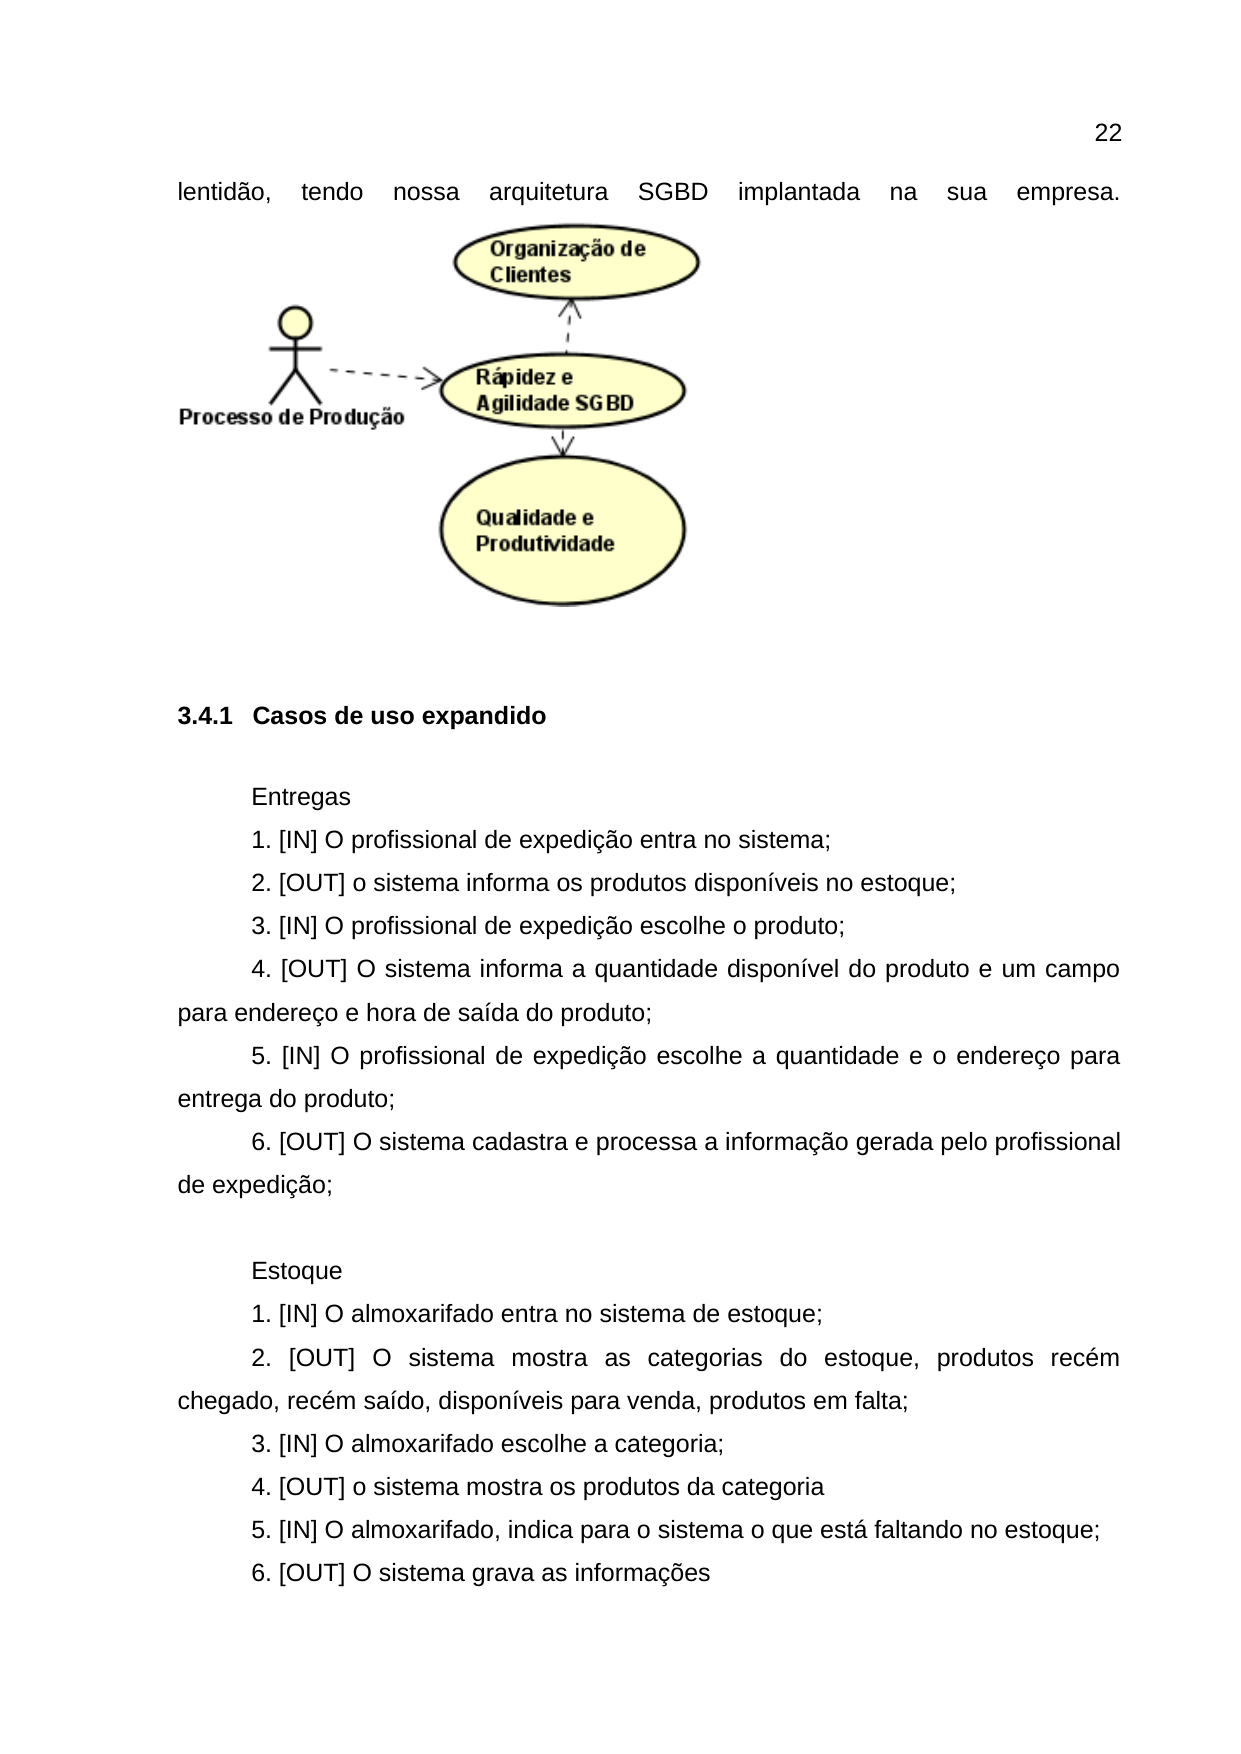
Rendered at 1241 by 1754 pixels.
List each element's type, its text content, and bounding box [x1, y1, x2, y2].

text 1. [IN] O almoxarifado entra no sistema de estoque; [177, 1299, 1122, 1328]
text 4. [OUT] O sistema informa a quantidade disponível do produto e um campo para endereço e hora de saída do produto; [177, 954, 1122, 1026]
text 3. [IN] O almoxarifado escolhe a categoria; [177, 1429, 1122, 1457]
text 2. [OUT] O sistema mostra as categorias do estoque, produtos recém chegado, recém saído, disponíveis para venda, produtos em falta; [177, 1342, 1122, 1414]
text Estoque [177, 1256, 1122, 1285]
text 6. [OUT] O sistema cadastra e processa a informação gerada pelo profissional de expedição; [177, 1127, 1122, 1199]
text 1. [IN] O profissional de expedição entra no sistema; [177, 825, 1122, 854]
text 5. [IN] O profissional de expedição escolhe a quantidade e o endereço para entrega do produto; [177, 1041, 1122, 1112]
text 6. [OUT] O sistema grava as informações [177, 1558, 1122, 1587]
text 5. [IN] O almoxarifado, indica para o sistema o que está faltando no estoque; [177, 1515, 1122, 1544]
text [177, 177, 1122, 606]
text Entregas [177, 782, 1122, 811]
subtitle Casos de uso expandido [177, 701, 1122, 730]
text 2. [OUT] o sistema informa os produtos disponíveis no estoque; [177, 868, 1122, 897]
text 3. [IN] O profissional de expedição escolhe o produto; [177, 911, 1122, 940]
text 4. [OUT] o sistema mostra os produtos da categoria [177, 1472, 1122, 1501]
picture [177, 220, 703, 607]
